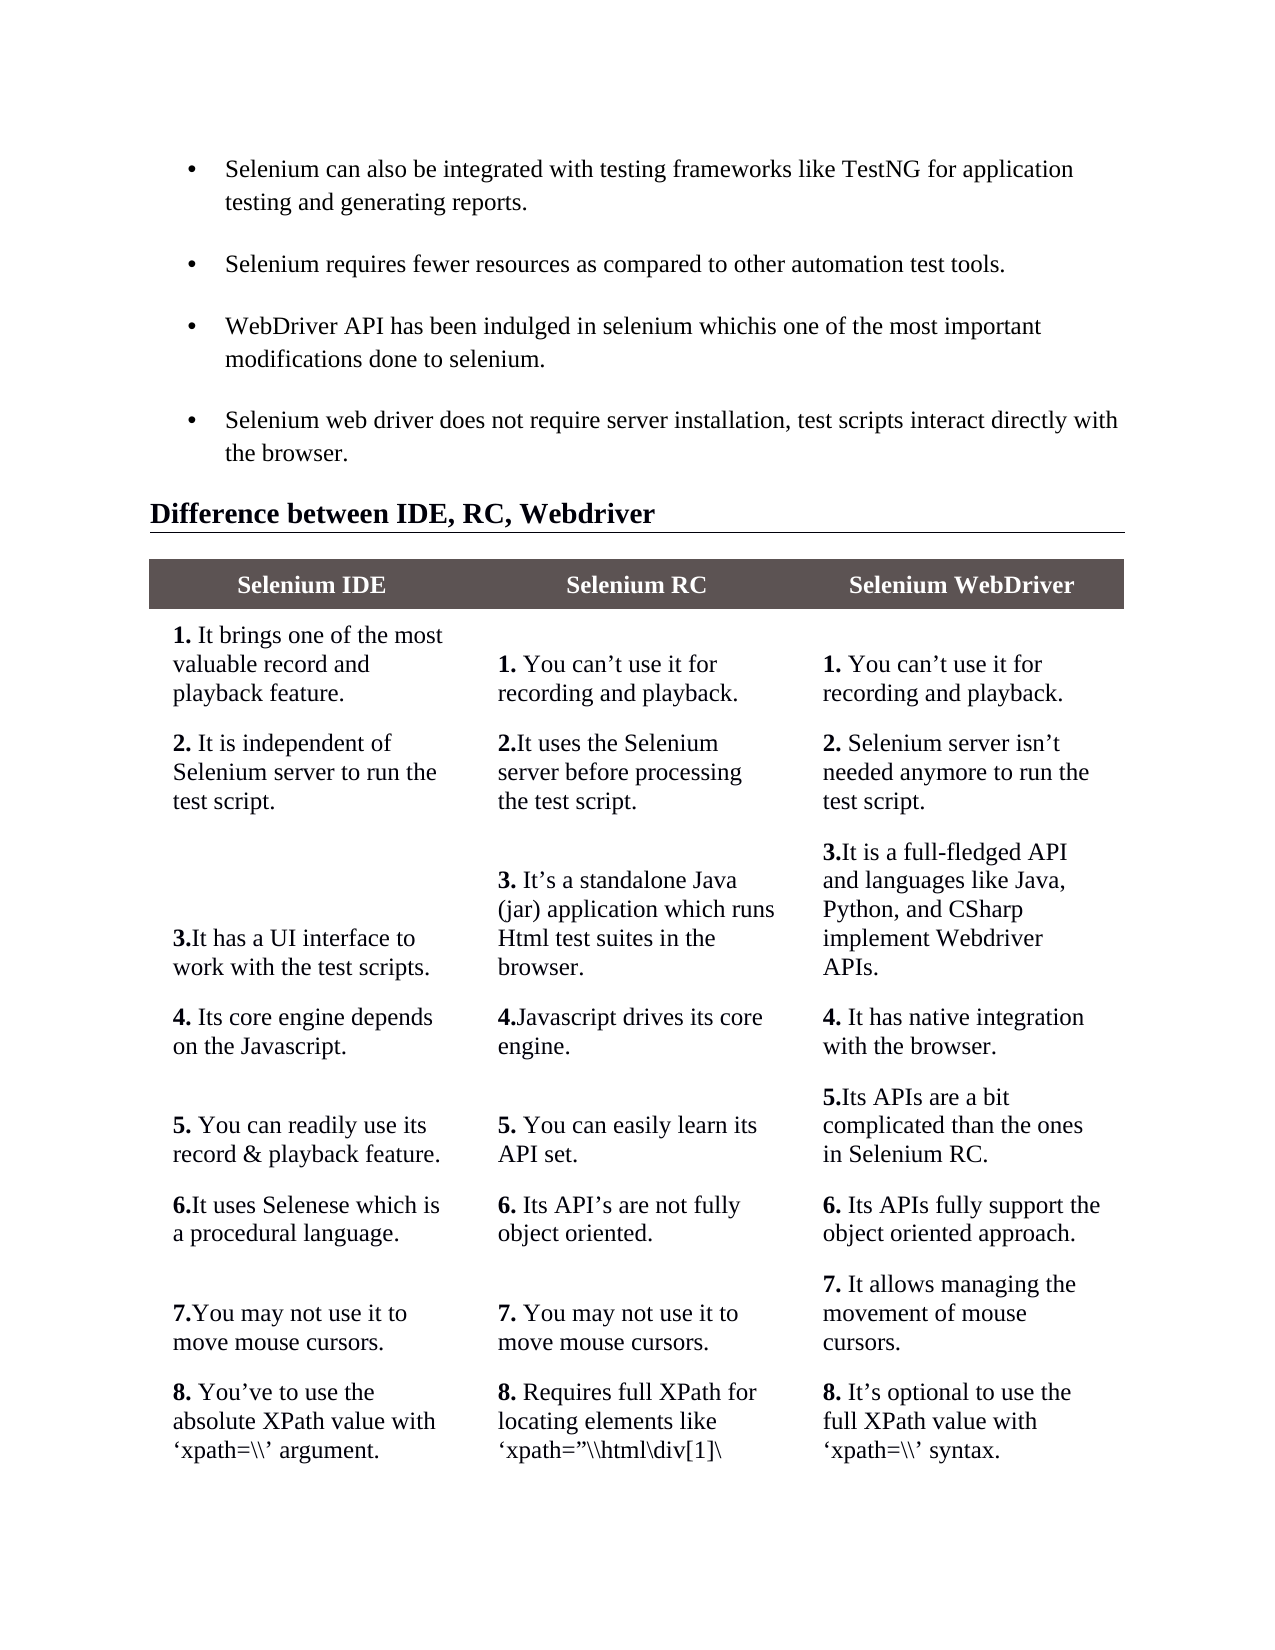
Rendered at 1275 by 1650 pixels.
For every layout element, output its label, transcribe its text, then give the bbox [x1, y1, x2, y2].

table_cell 5. You can readily use its record & playback feature. [149, 1071, 474, 1179]
list Selenium requires fewer resources as compared to other automation test tools. [187, 245, 1125, 278]
table_cell 3. It’s a standalone Java (jar) application which runs Html test suites in the browser. [474, 826, 799, 991]
table_header Selenium RC [474, 559, 799, 609]
table_cell 7. It allows managing the movement of mouse cursors. [799, 1258, 1124, 1366]
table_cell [799, 1366, 1124, 1474]
table_header Selenium IDE [149, 559, 474, 609]
table_cell 1. It brings one of the most valuable record and playback feature. [149, 610, 474, 718]
table_cell 4. Its core engine depends on the Javascript. [149, 991, 474, 1071]
table_cell 2.It uses the Selenium server before processing the test script. [474, 718, 799, 826]
table_header Selenium WebDriver [799, 559, 1124, 609]
table_cell 3.It has a UI interface to work with the test scripts. [149, 826, 474, 991]
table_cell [149, 1366, 474, 1474]
text Difference between IDE, RC, Webdriver [150, 496, 1125, 532]
table_cell 1. You can’t use it for recording and playback. [799, 610, 1124, 718]
table_cell 5. You can easily learn its API set. [474, 1071, 799, 1179]
table_cell 3.It is a full-fledged API and languages like Java, Python, and CSharp implement Webdriver APIs. [799, 826, 1124, 991]
table_cell 4.Javascript drives its core engine. [474, 991, 799, 1071]
list WebDriver API has been indulged in selenium whichis one of the most important modifications done to selenium. [187, 307, 1125, 372]
table_cell 6.It uses Selenese which is a procedural language. [149, 1179, 474, 1258]
list Selenium web driver does not require server installation, test scripts interact directly with the browser. [187, 402, 1125, 467]
table_cell 2. Selenium server isn’t needed anymore to run the test script. [799, 718, 1124, 826]
table_cell 6. Its APIs fully support the object oriented approach. [799, 1179, 1124, 1258]
table_cell 4. It has native integration with the browser. [799, 991, 1124, 1071]
list Selenium can also be integrated with testing frameworks like TestNG for application testing and generating reports. [187, 150, 1125, 216]
table_cell 1. You can’t use it for recording and playback. [474, 610, 799, 718]
table_cell 2. It is independent of Selenium server to run the test script. [149, 718, 474, 826]
table_cell 7. You may not use it to move mouse cursors. [474, 1258, 799, 1366]
table_cell 7.You may not use it to move mouse cursors. [149, 1258, 474, 1366]
table_cell 5.Its APIs are a bit complicated than the ones in Selenium RC. [799, 1071, 1124, 1179]
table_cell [474, 1366, 799, 1474]
table_cell 6. Its API’s are not fully object oriented. [474, 1179, 799, 1258]
